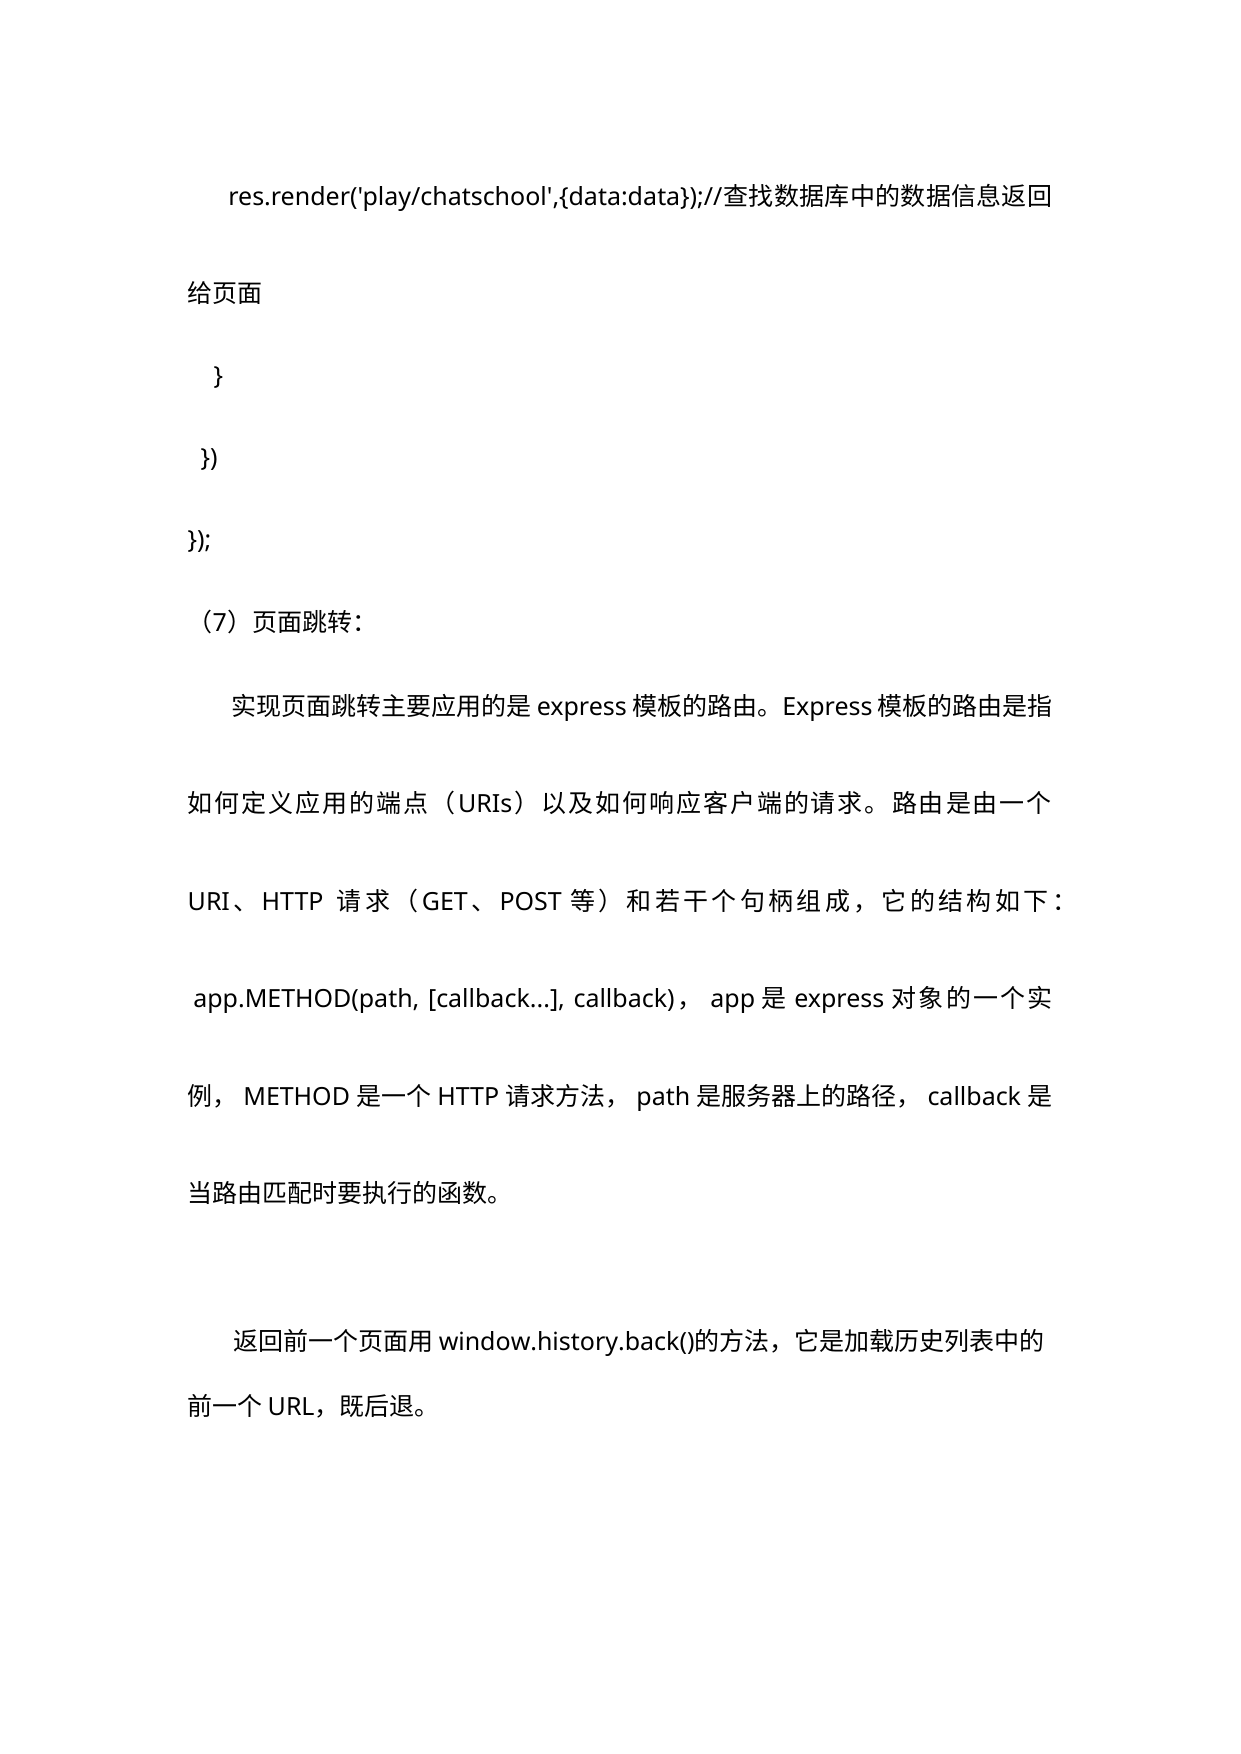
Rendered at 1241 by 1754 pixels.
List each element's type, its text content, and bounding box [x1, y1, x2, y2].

text （7）页面跳转： [187, 588, 1053, 653]
text res.render('play/chatschool',{data:data});//查找数据库中的数据信息返回给页面 [187, 162, 1053, 324]
text 返回前一个页面用 window.history.back()的方法，它是加载历史列表中的前一个URL，既后退。 [187, 1307, 1053, 1437]
text }); [187, 507, 1053, 572]
text } [187, 343, 1053, 408]
text 实现页面跳转主要应用的是express模板的路由。Express模板的路由是指如何定义应用的端点（URIs）以及如何响应客户端的请求。路由是由一个 URI、HTTP 请求（GET、POST等）和若干个句柄组成，它的结构如下： app.METHOD(path, [callback...], callback)， app 是 express对象的一个实例， METHOD 是一个 HTTP 请求方法， path 是服务器上的路径， callback 是当路由匹配时要执行的函数。 [187, 672, 1053, 1224]
text }) [187, 424, 1053, 489]
